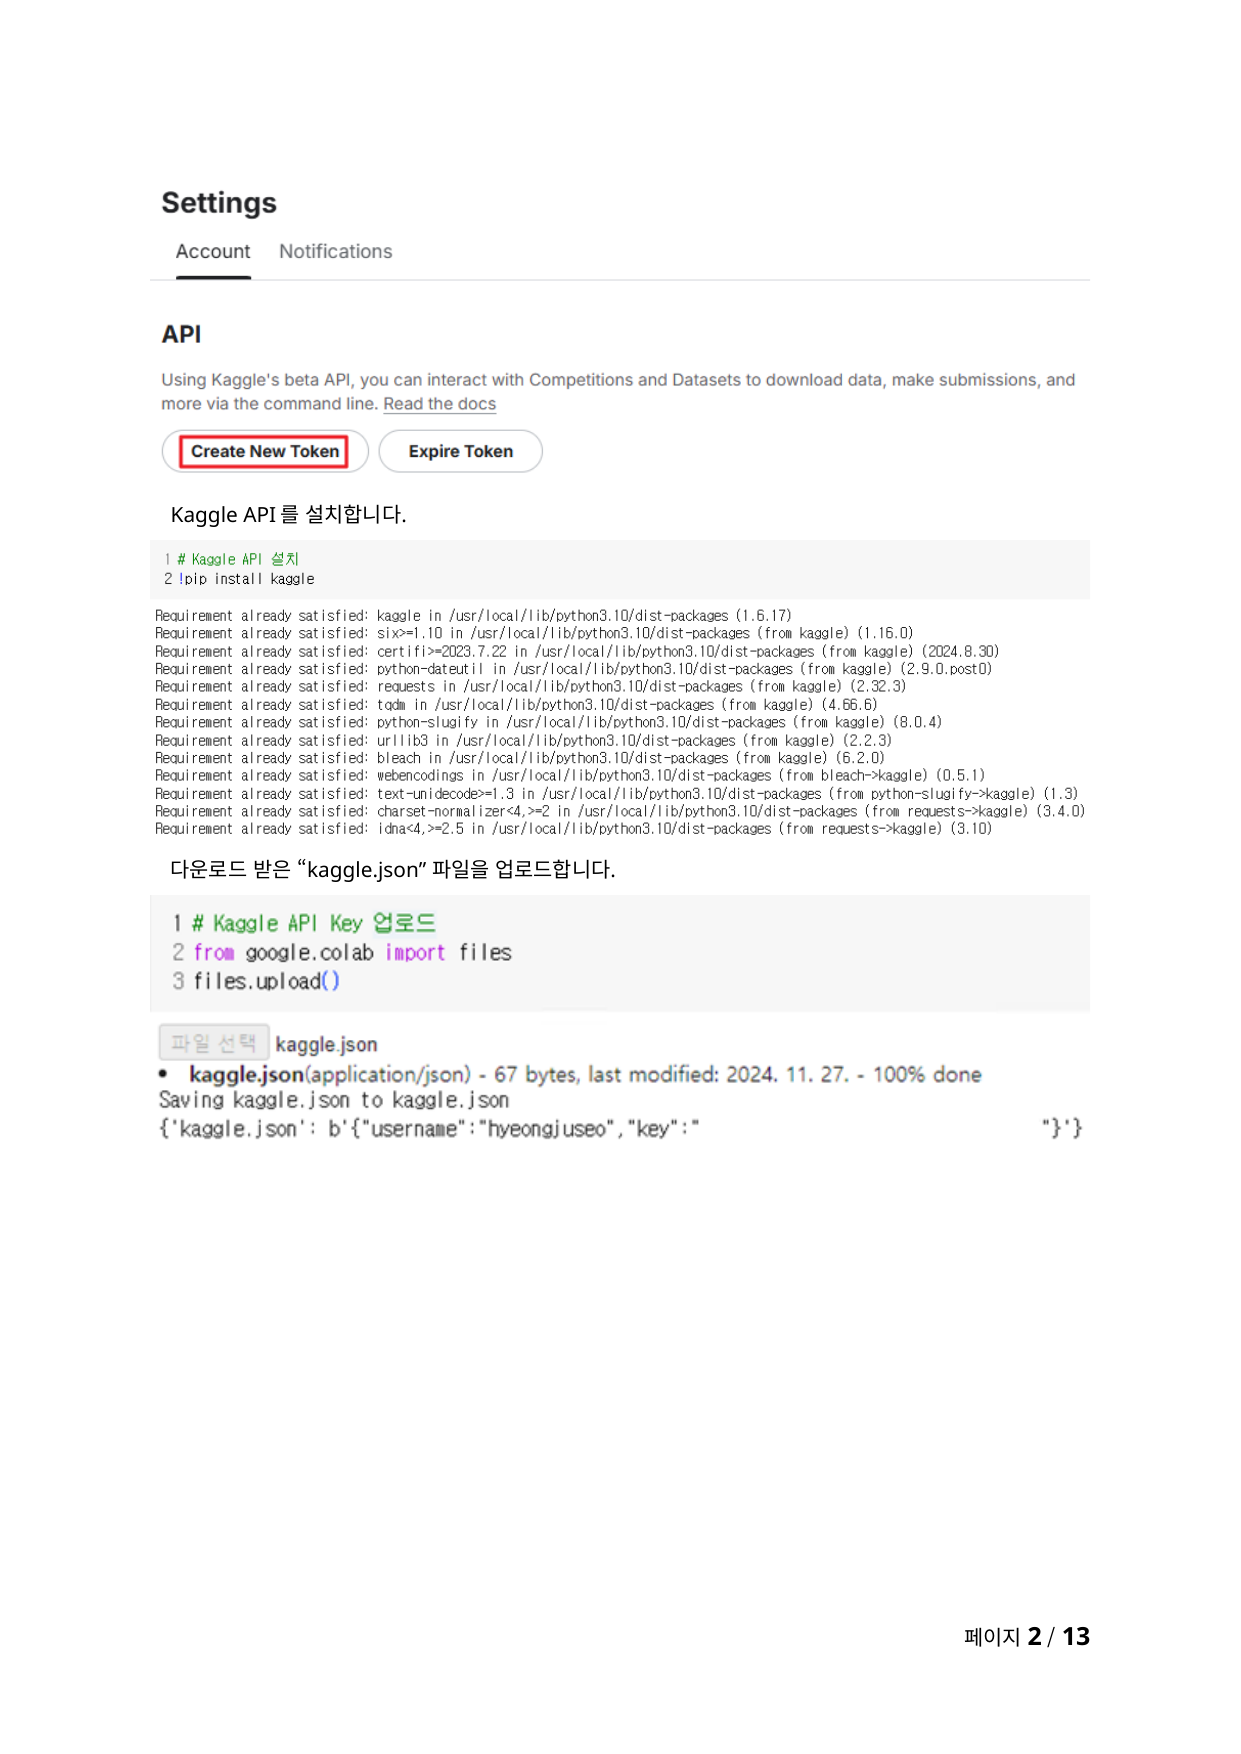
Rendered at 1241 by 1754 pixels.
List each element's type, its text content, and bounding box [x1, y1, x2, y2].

picture [150, 540, 1091, 842]
text 다운로드 받은 “kaggle.json” 파일을 업로드합니다. [150, 853, 1090, 883]
picture [150, 895, 1091, 1158]
picture [150, 177, 1091, 487]
text Kaggle API를 설치합니다. [150, 498, 1090, 528]
